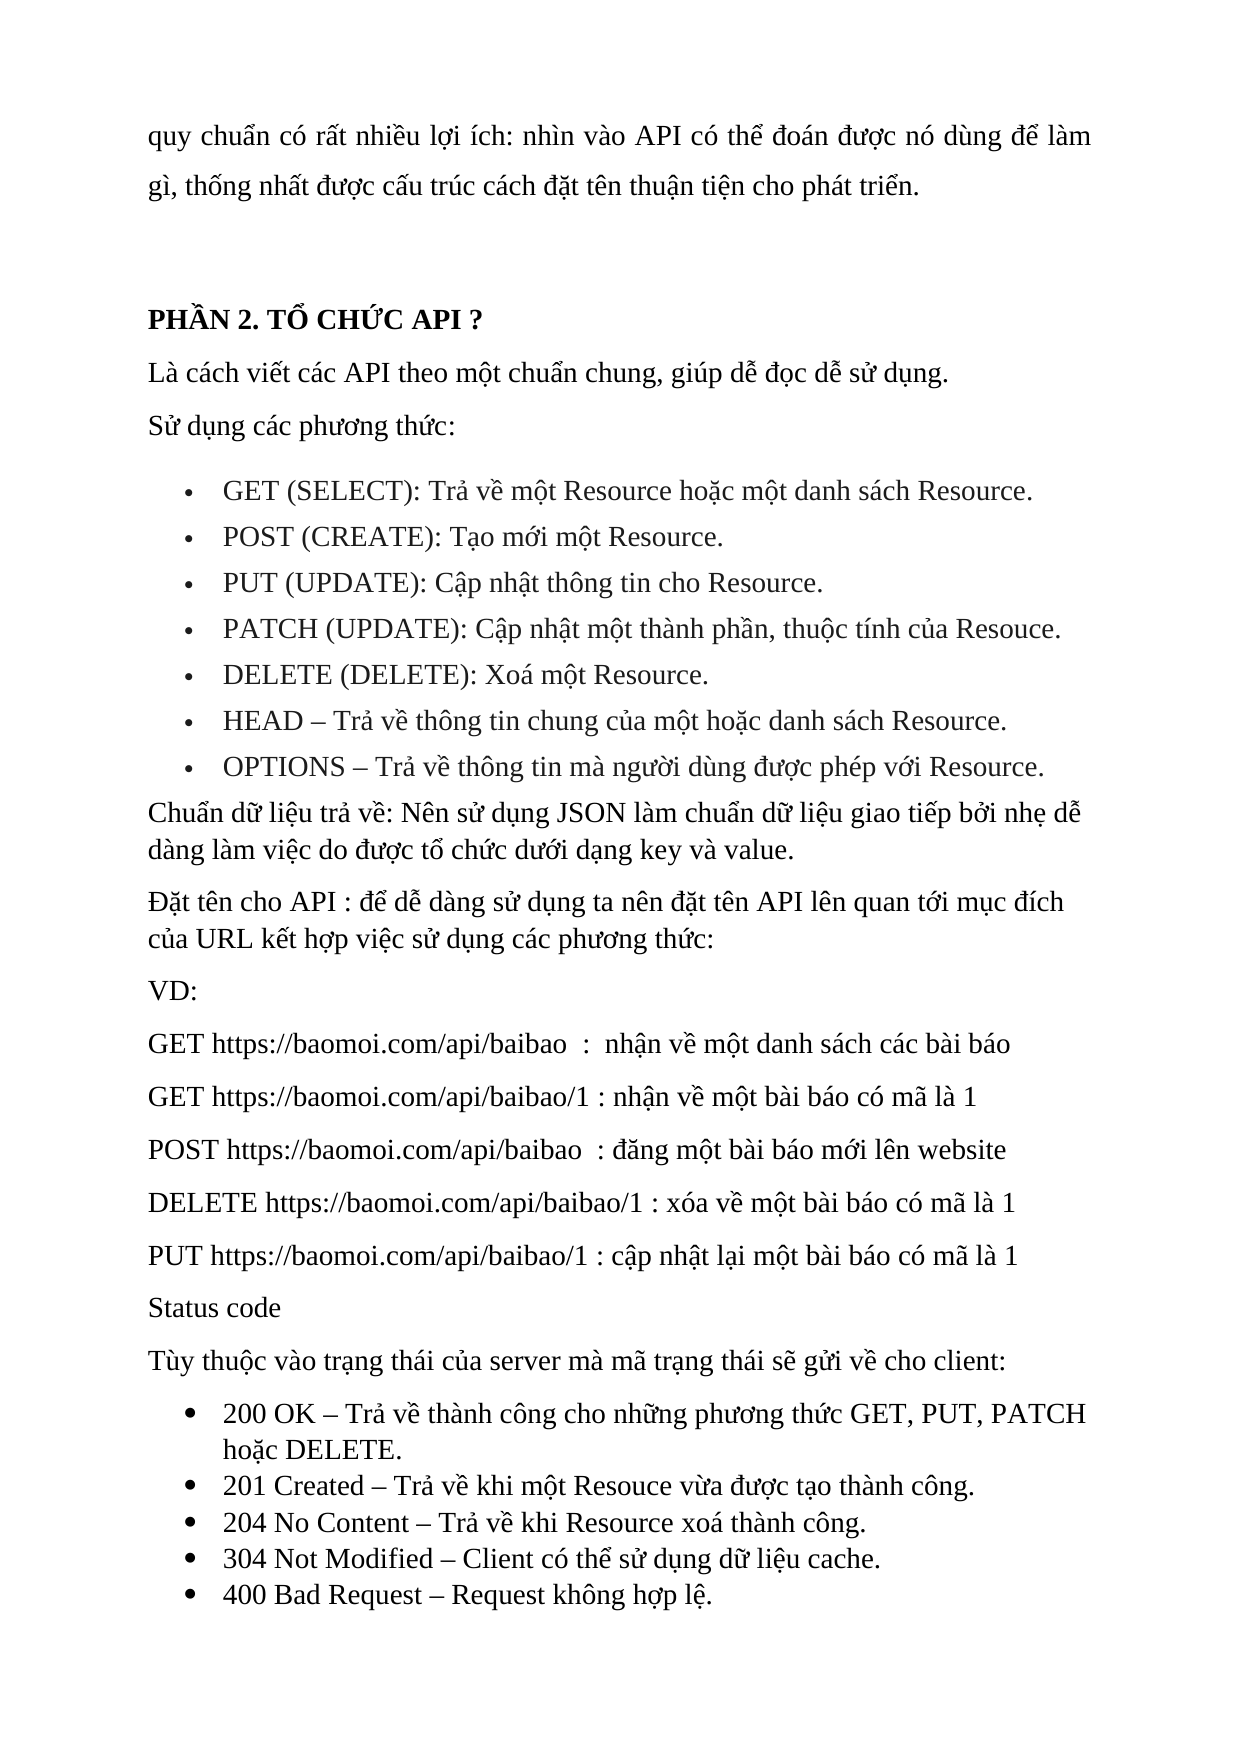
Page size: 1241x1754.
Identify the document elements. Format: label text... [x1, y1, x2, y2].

text Đặt tên cho API : để dễ dàng sử dụng ta nên đặt tên API lên quan tới mục đích của URL kết hợp việc sử dụng các phương thức: [148, 884, 1092, 954]
list HEAD – Trả về thông tin chung của một hoặc danh sách Resource. [185, 703, 1092, 737]
list PATCH (UPDATE): Cập nhật một thành phần, thuộc tính của Resouce. [185, 611, 1092, 645]
list OPTIONS – Trả về thông tin mà người dùng được phép với Resource. [185, 749, 1092, 783]
text PHẦN 2. TỔ CHỨC API ? [148, 302, 1092, 336]
list POST (CREATE): Tạo mới một Resource. [185, 519, 1092, 553]
text PUT https://baomoi.com/api/baibao/1 : cập nhật lại một bài báo có mã là 1 [148, 1238, 1092, 1271]
text Sử dụng các phương thức : [148, 408, 1092, 442]
list 200 OK – Trả về thành công cho những phương thức GET, PUT, PATCH hoặc DELETE. [185, 1396, 1092, 1466]
list PUT (UPDATE): Cập nhật thông tin cho Resource. [185, 565, 1092, 599]
text GET https://baomoi.com/api/baibao : nhận về một danh sách các bài báo [148, 1026, 1092, 1060]
text Tùy thuộc vào trạng thái của server mà mã trạng thái sẽ gửi về cho client: [148, 1343, 1092, 1377]
text Là cách viết các API theo một chuẩn chung, giúp dễ đọc dễ sử dụng. [148, 355, 1092, 389]
text Status code [148, 1290, 1092, 1324]
list 304 Not Modified – Client có thể sử dụng dữ liệu cache. [185, 1541, 1092, 1574]
list GET (SELECT): Trả về một Resource hoặc một danh sách Resource. [185, 473, 1092, 507]
list 400 Bad Request – Request không hợp lệ. [185, 1577, 1092, 1611]
text VD: [148, 973, 1092, 1007]
list 204 No Content – Trả về khi Resource xoá thành công. [185, 1505, 1092, 1538]
list 201 Created – Trả về khi một Resouce vừa được tạo thành công. [185, 1468, 1092, 1502]
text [148, 152, 1092, 202]
text Chuẩn dữ liệu trả về: Nên sử dụng JSON làm chuẩn dữ liệu giao tiếp bởi nhẹ dễ dàng làm việc do được tổ chức dưới dạng key và value. [148, 796, 1092, 865]
text DELETE https://baomoi.com/api/baibao/1 : xóa về một bài báo có mã là 1 [148, 1185, 1092, 1218]
text GET https://baomoi.com/api/baibao/1 : nhận về một bài báo có mã là 1 [148, 1079, 1092, 1113]
list DELETE (DELETE): Xoá một Resource. [185, 657, 1092, 691]
text POST https://baomoi.com/api/baibao : đăng một bài báo mới lên website [148, 1132, 1092, 1166]
